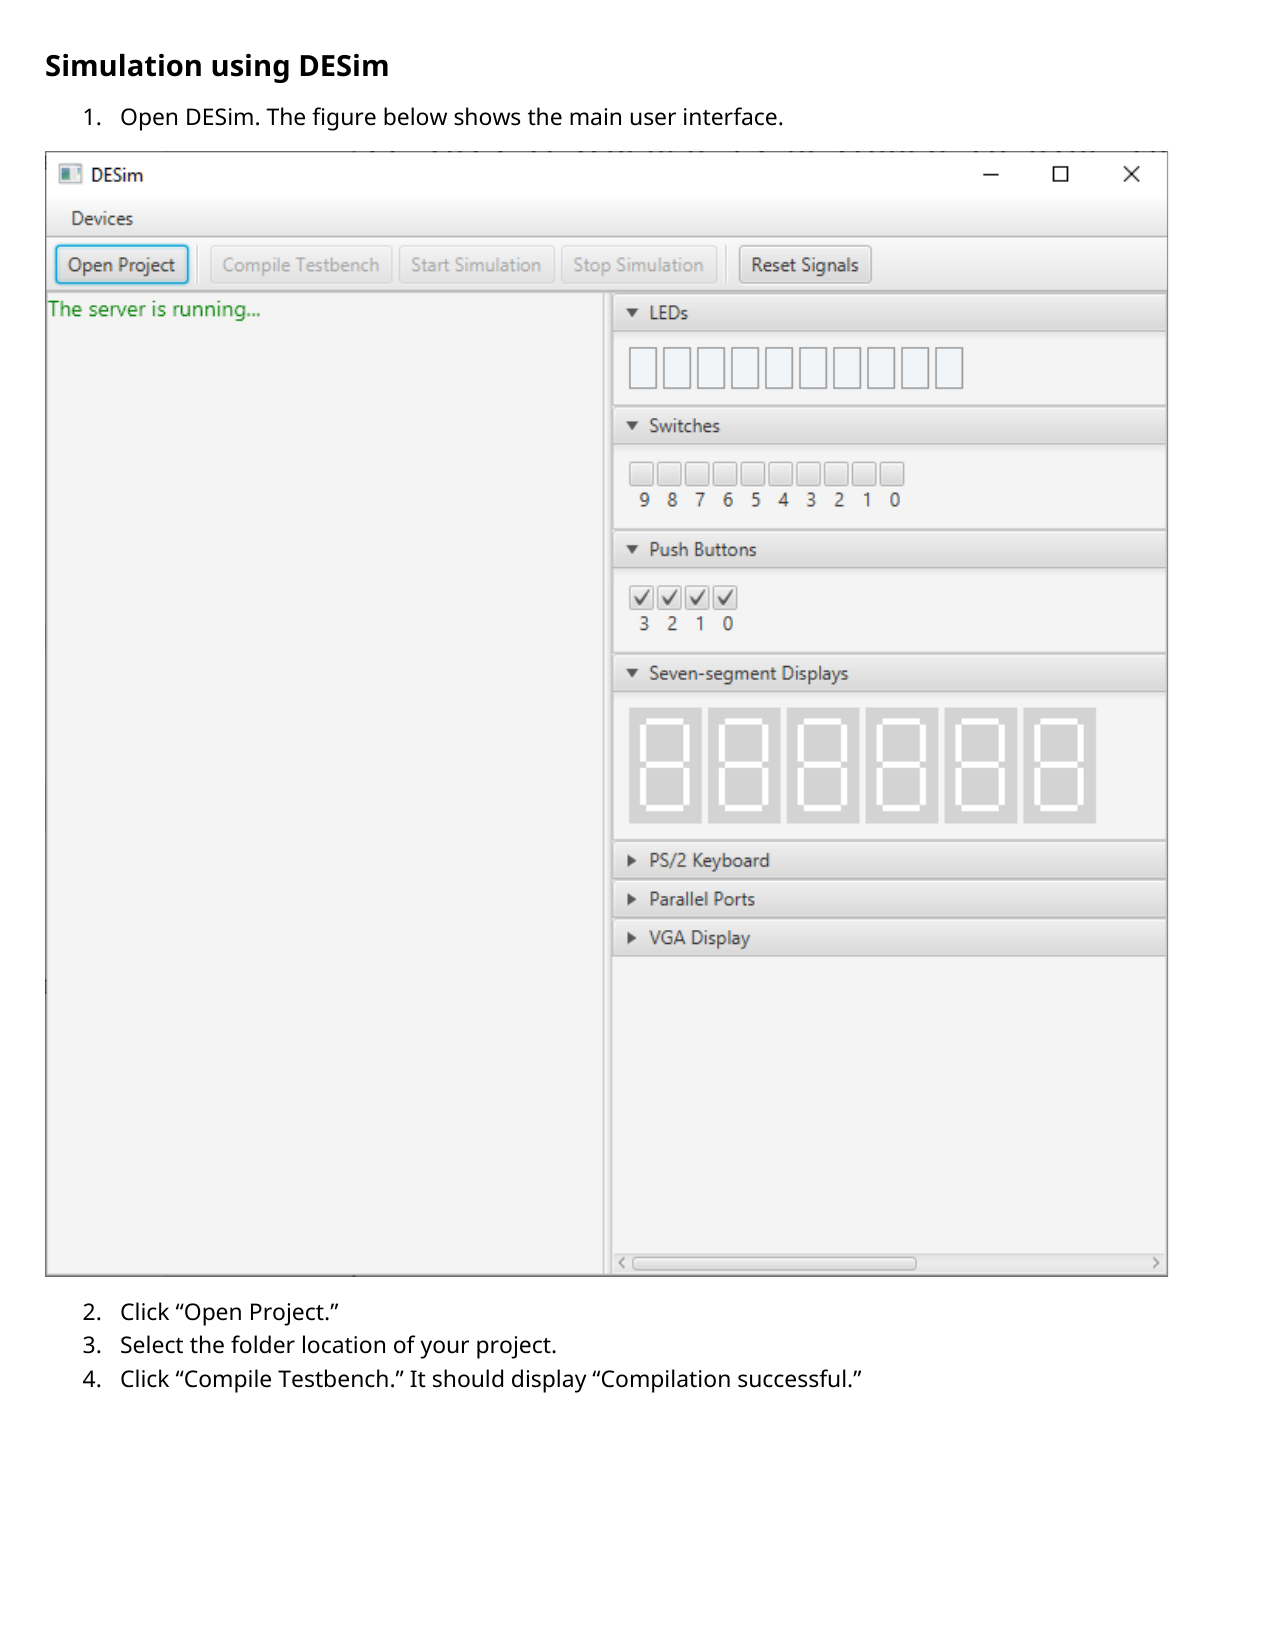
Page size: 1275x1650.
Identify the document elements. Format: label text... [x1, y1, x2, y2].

list Open DESim. The figure below shows the main user interface. [82, 101, 1230, 133]
list Click “Open Project.” [82, 1296, 1230, 1327]
picture [45, 151, 1169, 1277]
subtitle Simulation using DESim [45, 45, 1230, 85]
list Select the folder location of your project. [82, 1329, 1230, 1361]
list Click “Compile Testbench.” It should display “Compilation successful.” [82, 1363, 1230, 1394]
